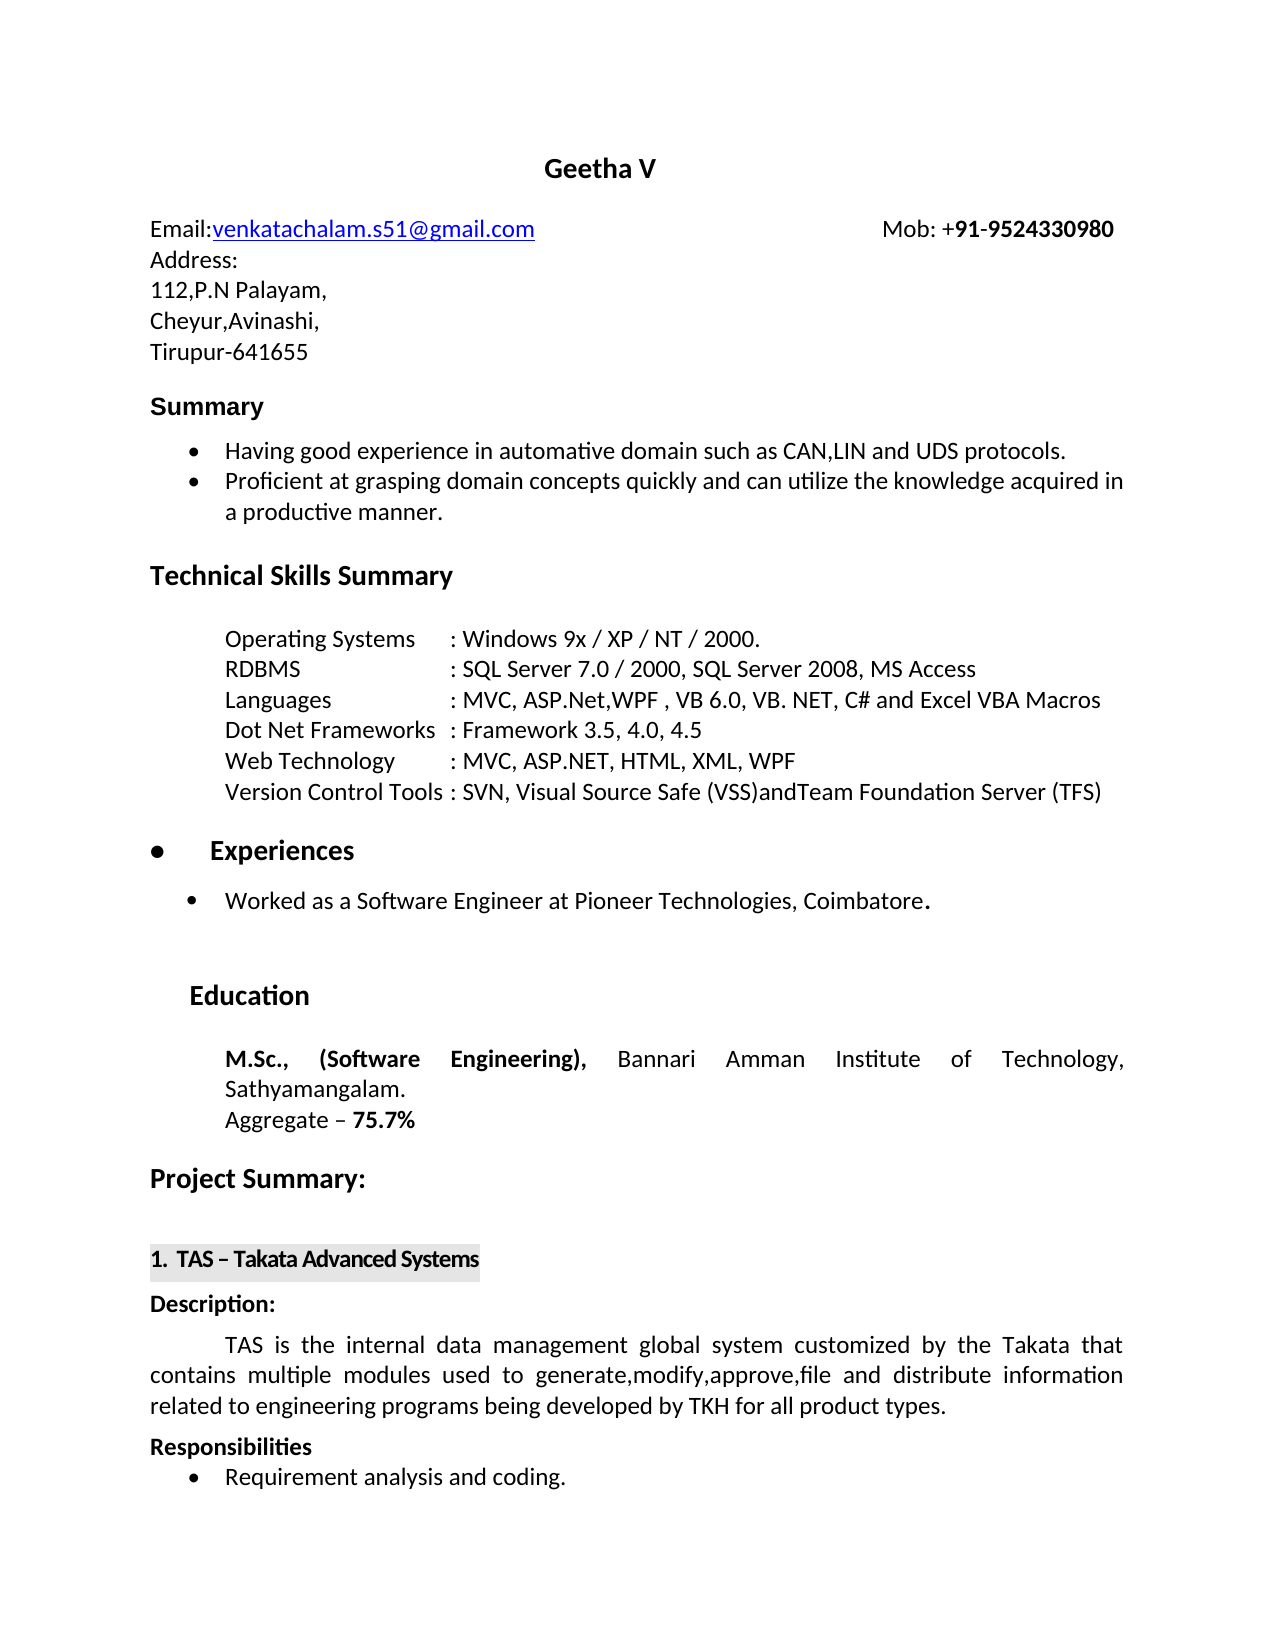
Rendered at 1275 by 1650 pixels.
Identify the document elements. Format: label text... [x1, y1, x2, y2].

text Address: [150, 244, 1125, 275]
text 112,P.N Palayam, [150, 275, 1125, 305]
text Summary [150, 392, 1125, 420]
text RDBMS : SQL Server 7.0 / 2000, SQL Server 2008, MS Access [225, 653, 1125, 684]
text Operating Systems : Windows 9x / XP / NT / 2000. [225, 623, 1125, 653]
text Education [189, 977, 1125, 1012]
text Tirupur-641655 [150, 336, 1125, 366]
text Version Control Tools : SVN, Visual Source Safe (VSS)andTeam Foundation Server (TFS) [225, 776, 1125, 806]
list Experiences [150, 832, 1125, 867]
text Geetha V [75, 150, 1125, 186]
text Web Technology : MVC, ASP.NET, HTML, XML, WPF [225, 745, 1125, 776]
list Having good experience in automative domain such as CAN,LIN and UDS protocols. [187, 435, 1125, 465]
text Description: [150, 1288, 1125, 1318]
list Requirement analysis and coding. [187, 1461, 1125, 1492]
text Technical Skills Summary [150, 557, 1125, 592]
text 1. TAS – Takata Advanced Systems [150, 1243, 1125, 1282]
text TAS is the internal data management global system customized by the Takata that contains multiple modules used to generate,modify,approve,file and distribute information related to engineering programs being developed by TKH for all product types. [150, 1329, 1125, 1420]
list Worked as a Software Engineer at Pioneer Technologies, Coimbatore. [187, 885, 1125, 916]
text Dot Net Frameworks : Framework 3.5, 4.0, 4.5 [225, 714, 1125, 745]
list Proficient at grasping domain concepts quickly and can utilize the knowledge acquired in a productive manner. [187, 465, 1125, 526]
text Project Summary: [150, 1160, 1125, 1195]
text Languages : MVC, ASP.Net,WPF , VB 6.0, VB. NET, C# and Excel VBA Macros [225, 684, 1125, 714]
text Email:venkatachalam.s51@gmail.com Mob: +91-9524330980 [150, 186, 1125, 244]
text M.Sc., (Software Engineering), Bannari Amman Institute of Technology, Sathyamangalam. [225, 1043, 1125, 1104]
text Responsibilities [150, 1431, 1125, 1461]
text Aggregate – 75.7% [225, 1104, 1125, 1134]
text Cheyur,Avinashi, [150, 305, 1125, 336]
